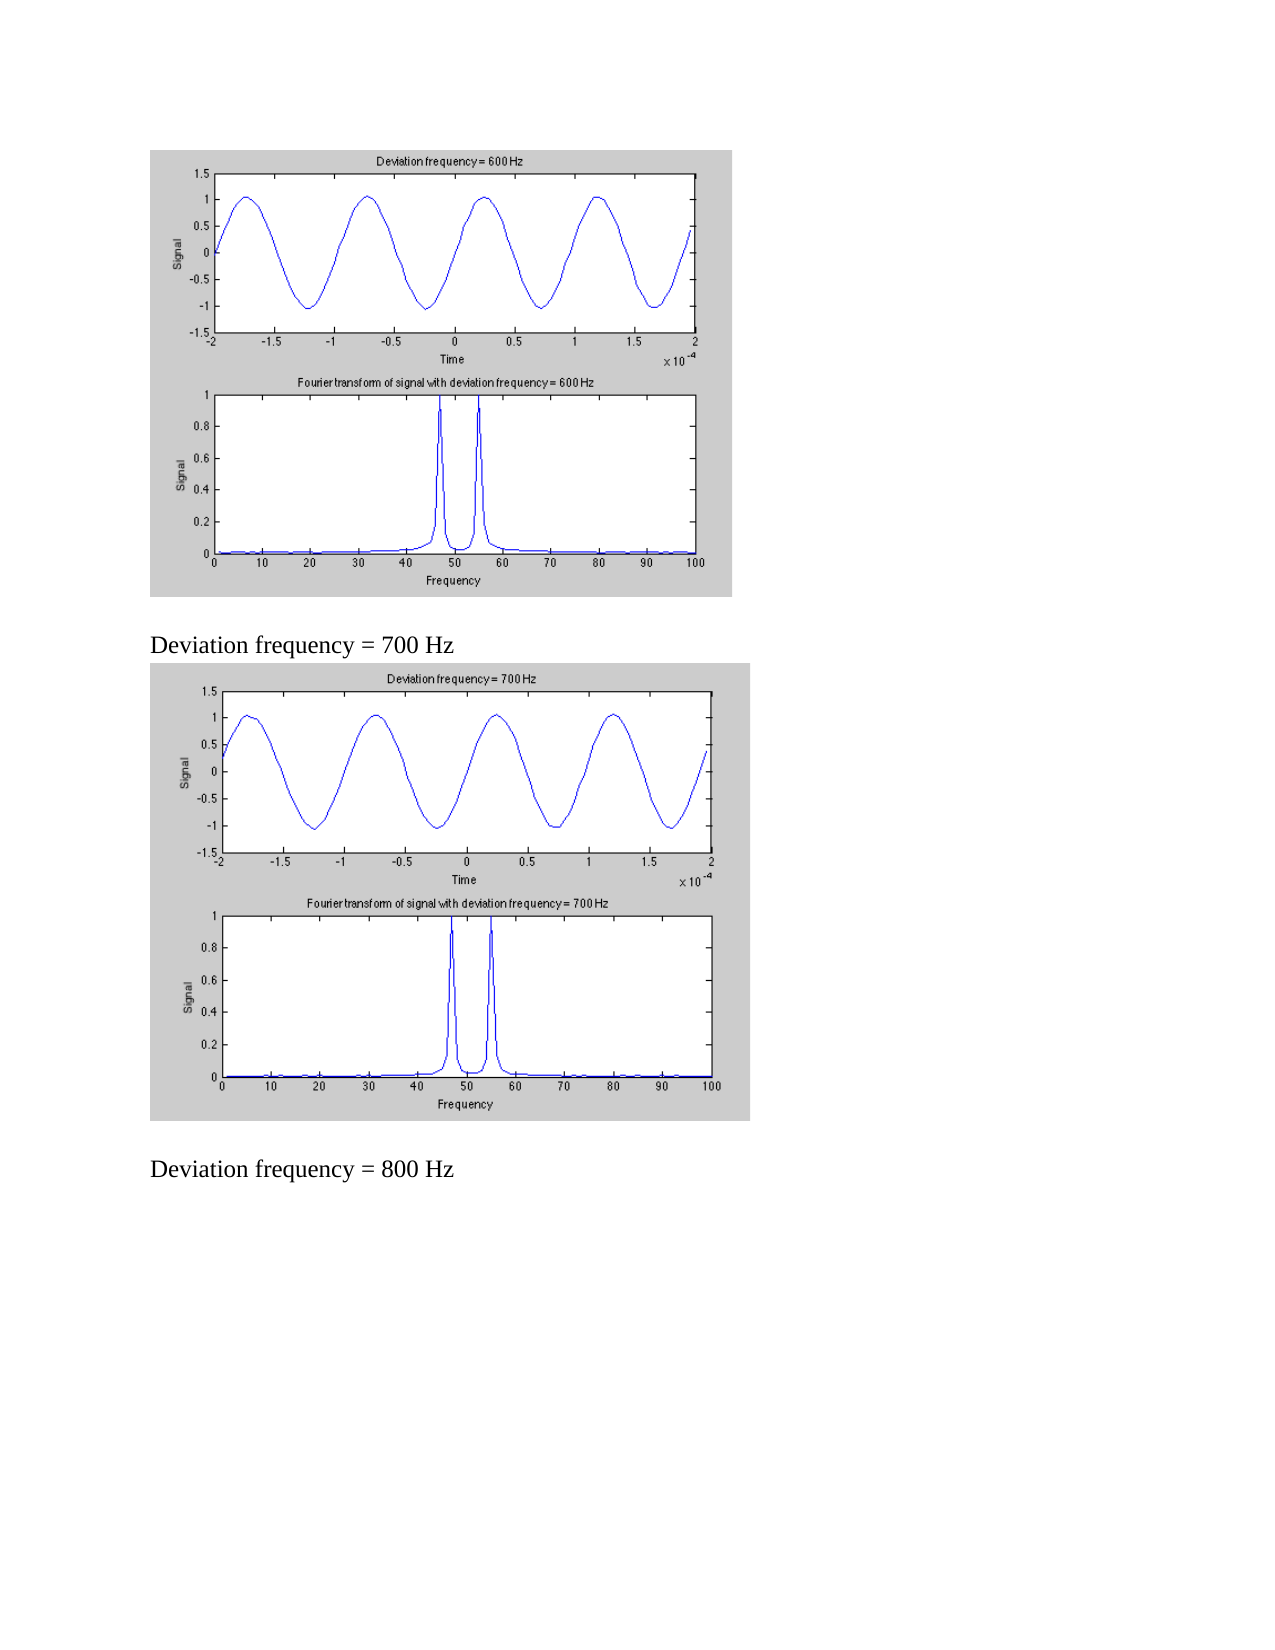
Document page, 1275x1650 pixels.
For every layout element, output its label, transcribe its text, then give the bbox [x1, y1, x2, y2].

text Deviation frequency = 700 Hz [150, 630, 1125, 659]
picture [150, 663, 750, 1121]
text Deviation frequency = 800 Hz [150, 1154, 1125, 1183]
picture [150, 150, 733, 597]
